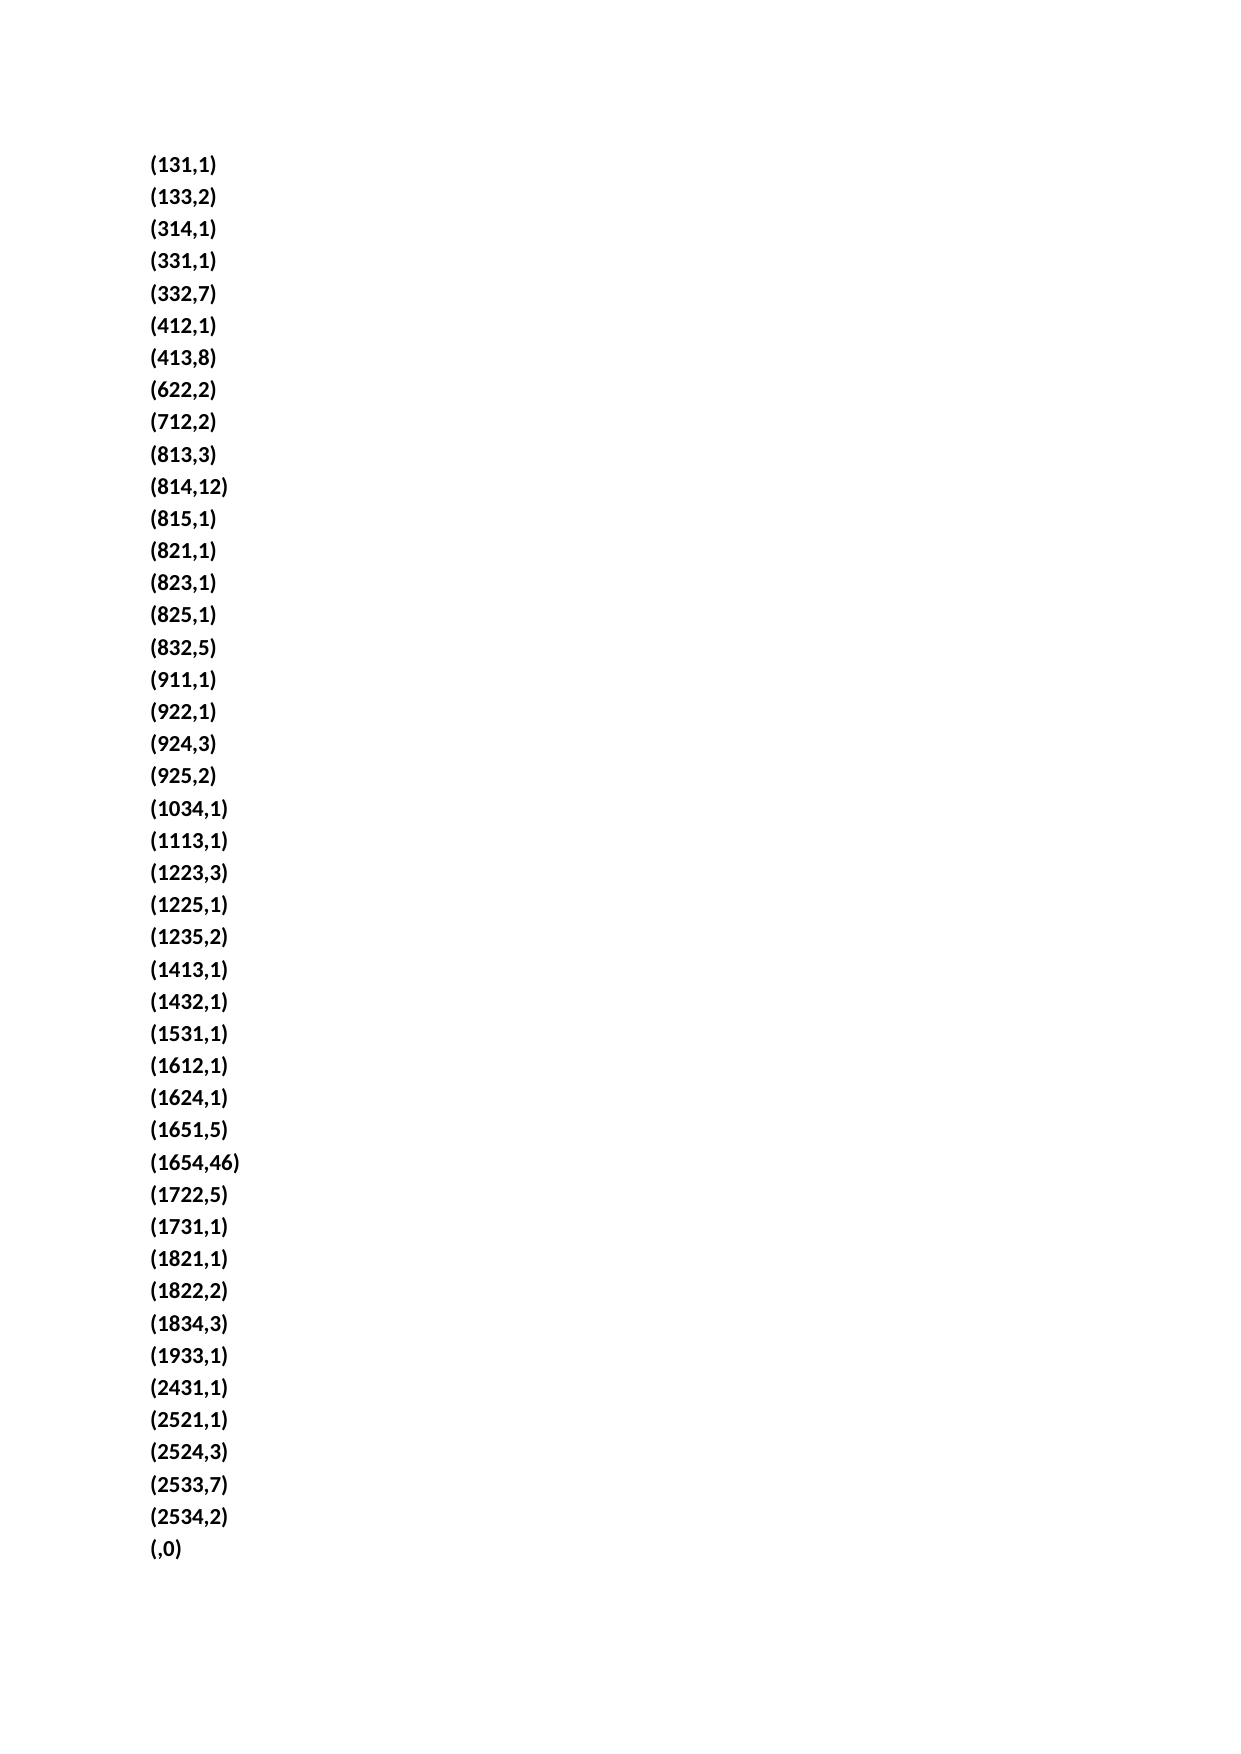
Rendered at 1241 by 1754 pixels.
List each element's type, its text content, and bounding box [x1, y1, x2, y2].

text (412,1) [150, 311, 1090, 339]
text (1235,2) [150, 922, 1090, 951]
text (2524,3) [150, 1437, 1090, 1466]
text (1834,3) [150, 1309, 1090, 1337]
text (1822,2) [150, 1277, 1090, 1304]
text (1624,1) [150, 1083, 1090, 1111]
text (825,1) [150, 601, 1090, 629]
text (911,1) [150, 665, 1090, 693]
text (815,1) [150, 504, 1090, 532]
text (832,5) [150, 633, 1090, 661]
text (1413,1) [150, 955, 1090, 983]
text (2534,2) [150, 1502, 1090, 1530]
text (1612,1) [150, 1051, 1090, 1079]
text (1821,1) [150, 1244, 1090, 1272]
text (1034,1) [150, 794, 1090, 822]
text (622,2) [150, 375, 1090, 403]
text (133,2) [150, 182, 1090, 210]
text (1531,1) [150, 1019, 1090, 1047]
text (1113,1) [150, 826, 1090, 854]
text (1731,1) [150, 1212, 1090, 1240]
text (813,3) [150, 440, 1090, 468]
text (1225,1) [150, 890, 1090, 918]
text (922,1) [150, 697, 1090, 725]
text (413,8) [150, 343, 1090, 371]
text (1223,3) [150, 858, 1090, 886]
text (814,12) [150, 472, 1090, 500]
text (925,2) [150, 762, 1090, 789]
text (332,7) [150, 279, 1090, 307]
text (1432,1) [150, 987, 1090, 1015]
text (314,1) [150, 214, 1090, 242]
text (823,1) [150, 568, 1090, 596]
text (1651,5) [150, 1116, 1090, 1144]
text (2533,7) [150, 1470, 1090, 1498]
text (331,1) [150, 247, 1090, 274]
text (712,2) [150, 407, 1090, 436]
text (1933,1) [150, 1341, 1090, 1369]
text (1722,5) [150, 1180, 1090, 1208]
text (924,3) [150, 729, 1090, 757]
text (821,1) [150, 536, 1090, 564]
text (,0) [150, 1534, 1090, 1562]
text (1654,46) [150, 1148, 1090, 1176]
text (2431,1) [150, 1373, 1090, 1401]
text (2521,1) [150, 1405, 1090, 1433]
text (131,1) [150, 150, 1090, 178]
